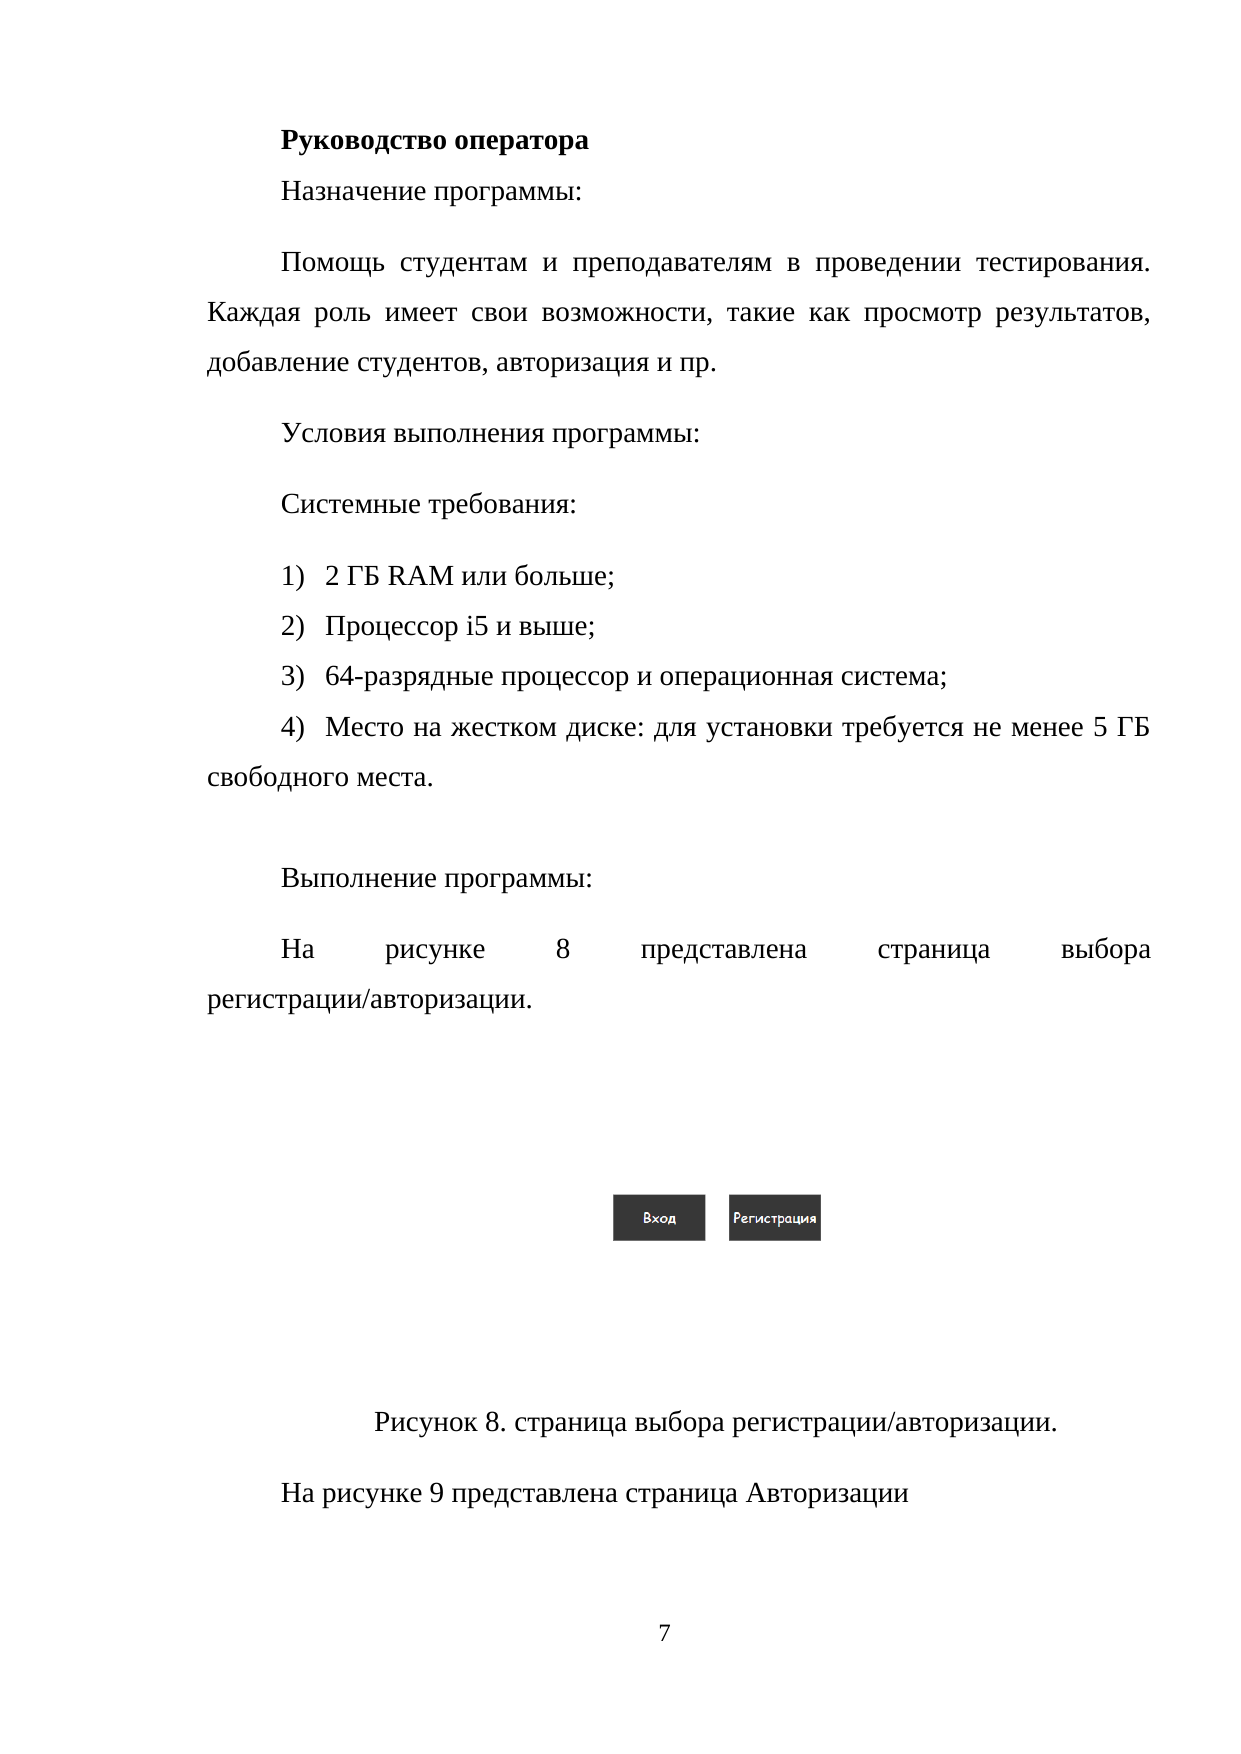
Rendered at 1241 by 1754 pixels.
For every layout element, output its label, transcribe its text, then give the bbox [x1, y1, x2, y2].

text Системные требования: [207, 487, 1152, 520]
text Рисунок 8. страница выбора регистрации/авторизации. [207, 1404, 1152, 1437]
list 64-разрядные процессор и операционная система; [207, 658, 1152, 692]
subtitle Руководство оператора [207, 122, 1152, 156]
list Процессор i5 и выше; [207, 608, 1152, 642]
list Выполнение программы: [207, 860, 1152, 893]
text На рисунке 8 представлена страница выбора регистрации/авторизации. [207, 931, 1152, 1015]
text Условия выполнения программы: [207, 416, 1152, 449]
text Помощь студентам и преподавателям в проведении тестирования. Каждая роль имеет свои возможности, такие как просмотр результатов, добавление студентов, авторизация и пр. [207, 244, 1152, 378]
picture [420, 1052, 1012, 1370]
text На рисунке 9 представлена страница Авторизации [207, 1475, 1152, 1509]
list Место на жестком диске: для установки требуется не менее 5 ГБ свободного места. [207, 709, 1152, 793]
list 2 ГБ RAM или больше; [207, 558, 1152, 591]
text Назначение программы: [207, 173, 1152, 206]
